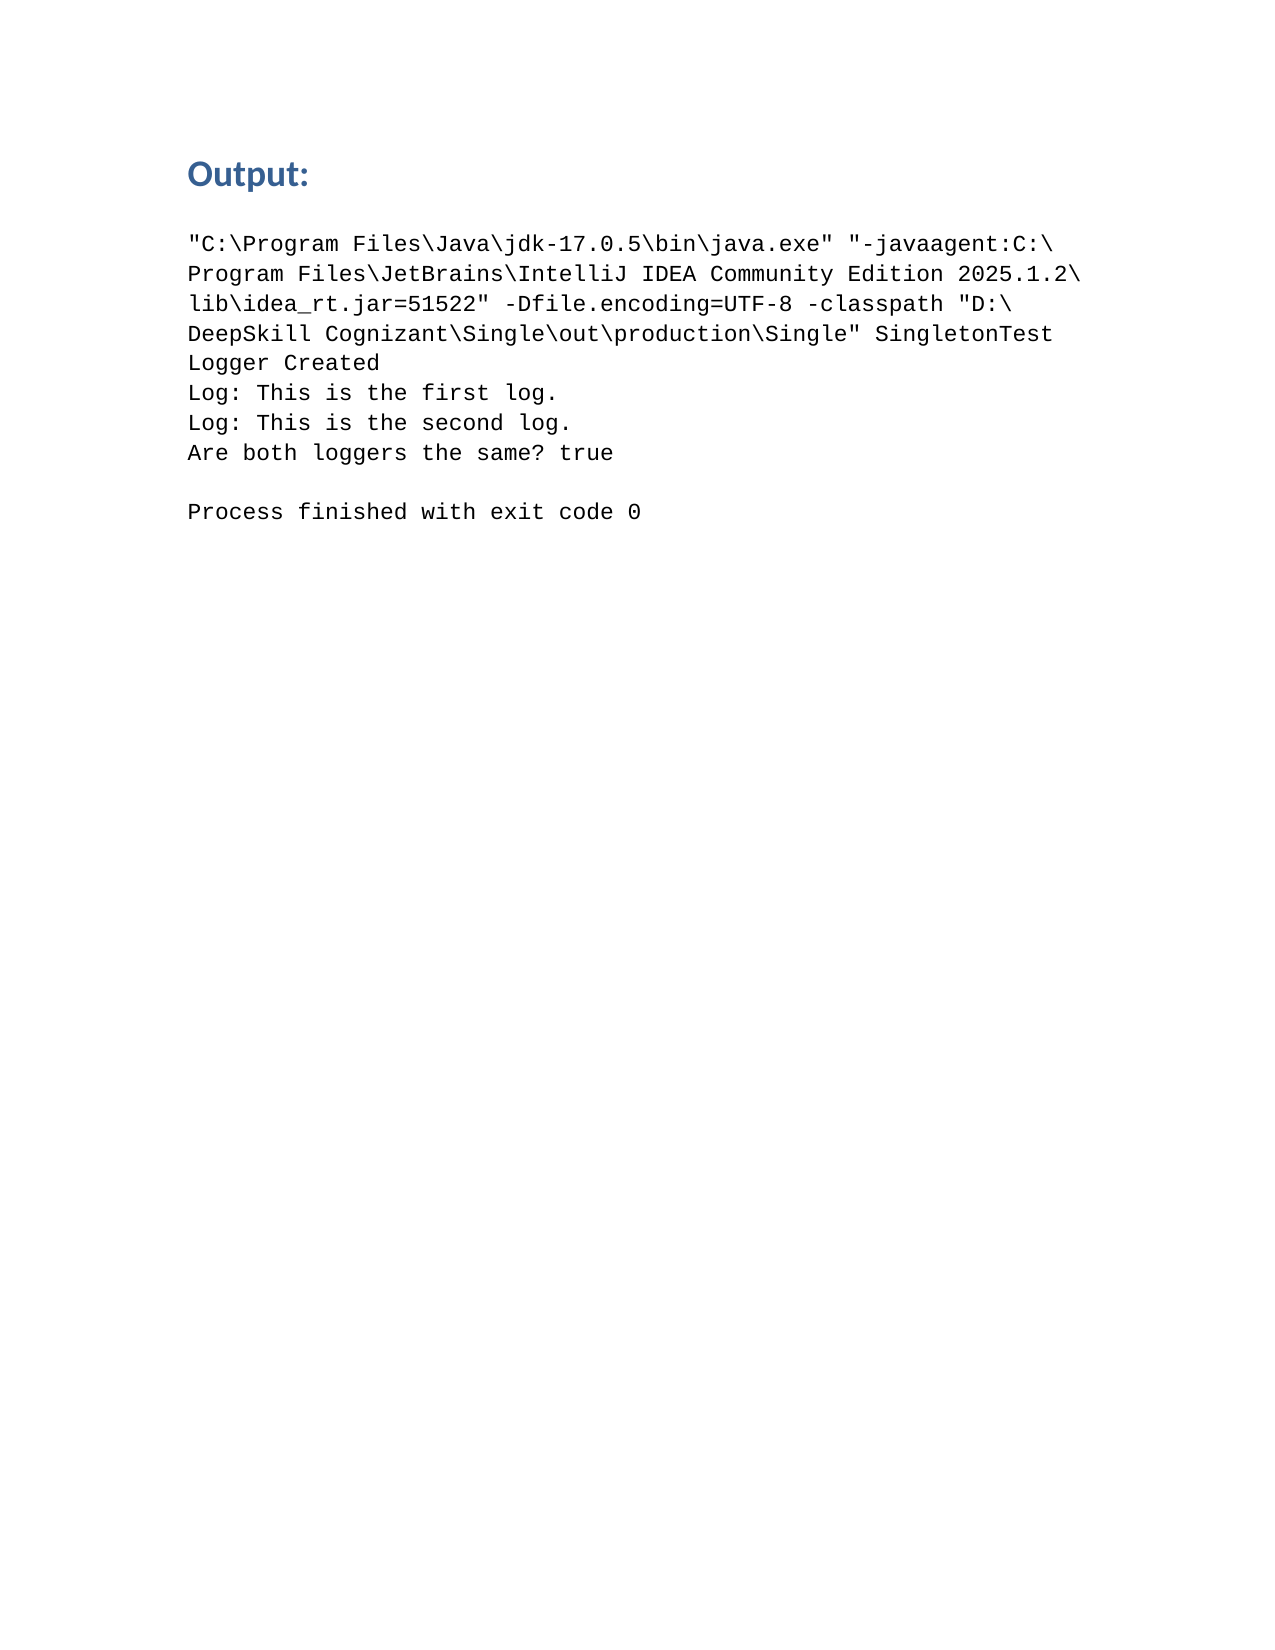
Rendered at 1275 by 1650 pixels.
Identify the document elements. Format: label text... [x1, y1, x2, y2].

subtitle Output: [187, 150, 1087, 196]
text "C:\Program Files\Java\jdk-17.0.5\bin\java.exe" "-javaagent:C:\Program Files\JetBrains\IntelliJ IDEA Community Edition 2025.1.2\lib\idea_rt.jar=51522" -Dfile.encoding=UTF-8 -classpath "D:\DeepSkill Cognizant\Single\out\production\Single" SingletonTest Logger Created Log: This is the first log. Log: This is the second log. Are both loggers the same? true Process finished with exit code 0 [187, 203, 1087, 556]
